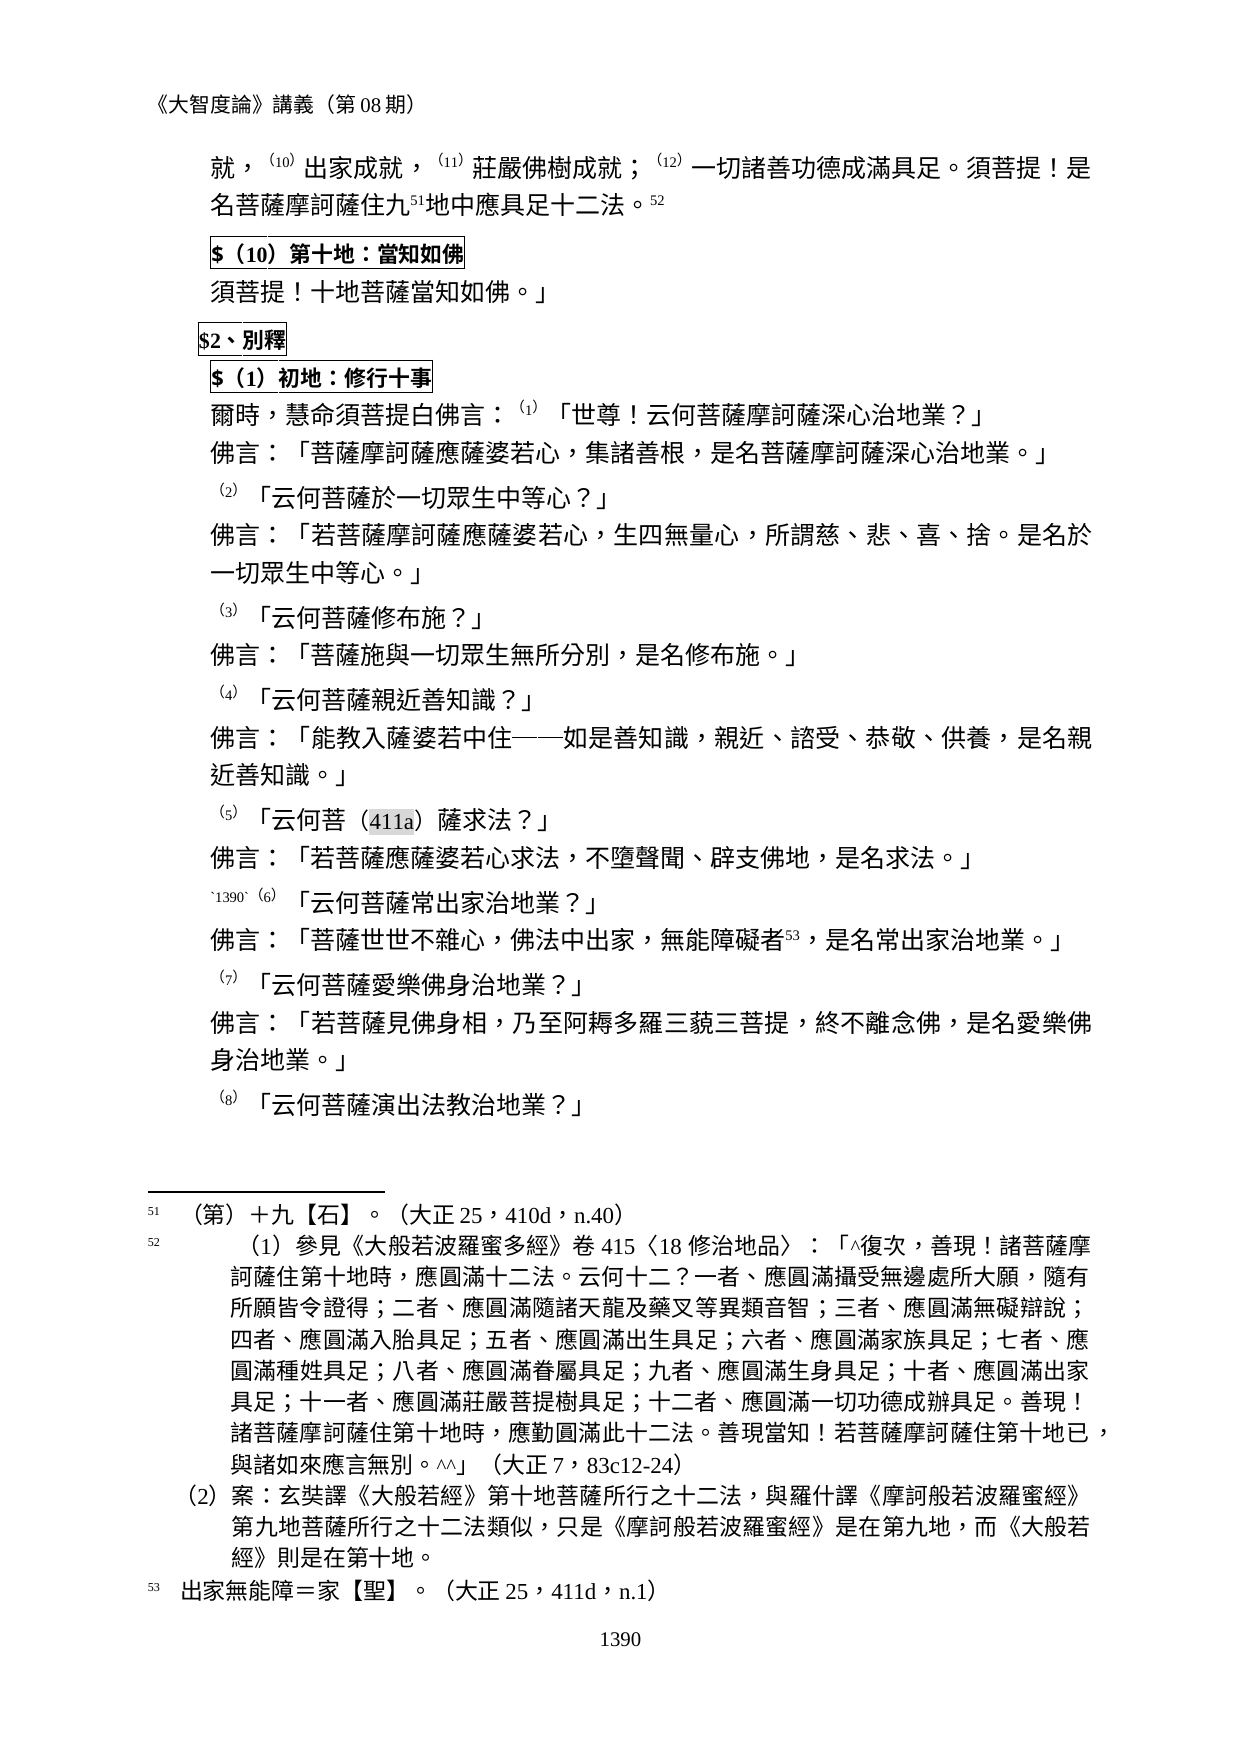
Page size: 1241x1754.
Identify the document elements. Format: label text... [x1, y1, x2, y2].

text 佛言：「菩薩世世不雜心，佛法中出家，無能障礙者，是名常出家治地業。」 [210, 920, 1092, 958]
text （8）「云何菩薩演出法教治地業？」 [210, 1085, 1092, 1123]
text （3）「云何菩薩修布施？」 [210, 598, 1092, 635]
text 復次，須菩提！菩薩摩訶薩住九地中應具足十二法。何等十二？（1）受無邊世界所度之分；（2）菩薩得如是願；（3）知諸天龍、夜叉、犍闥婆語而為說法；（4）處胎成就，（5）家成就，（6）所生成就，（7）姓成就，（8）眷屬成就，（9）出生成就，（10）出家成就，（11）莊嚴佛樹成就；（12）一切諸善功德成滿具足。須菩提！是名菩薩摩訶薩住九地中應具足十二法。 [210, 148, 1092, 223]
text 佛言：「若菩薩見佛身相，乃至阿耨多羅三藐三菩提，終不離念佛，是名愛樂佛身治地業。」 [210, 1003, 1092, 1078]
text 佛言：「若菩薩摩訶薩應薩婆若心，生四無量心，所謂慈、悲、喜、捨。是名於一切眾生中等心。」 [210, 515, 1092, 590]
text $（10）第十地：當知如佛 [210, 234, 1092, 271]
text （4）「云何菩薩親近善知識？」 [210, 680, 1092, 718]
text （2）「云何菩薩於一切眾生中等心？」 [210, 478, 1092, 515]
text 佛言：「能教入薩婆若中住──如是善知識，親近、諮受、恭敬、供養，是名親近善知識。」 [210, 718, 1092, 793]
text $（1）初地：修行十事 [210, 358, 1092, 395]
text （7）「云何菩薩愛樂佛身治地業？」 [210, 965, 1092, 1003]
text $2、別釋 [198, 320, 1092, 358]
text 佛言：「菩薩摩訶薩應薩婆若心，集諸善根，是名菩薩摩訶薩深心治地業。」 [210, 433, 1092, 470]
text 佛言：「若菩薩應薩婆若心求法，不墮聲聞、辟支佛地，是名求法。」 [210, 838, 1092, 875]
text 佛言：「菩薩施與一切眾生無所分別，是名修布施。」 [210, 635, 1092, 673]
text 須菩提！十地菩薩當知如佛。」 [210, 271, 1092, 309]
text `1390`（6）「云何菩薩常出家治地業？」 [210, 883, 1092, 920]
text （5）「云何菩（）薩求法？」 [210, 800, 1092, 838]
text 爾時，慧命須菩提白佛言：（1）「世尊！云何菩薩摩訶薩深心治地業？」 [210, 395, 1092, 433]
